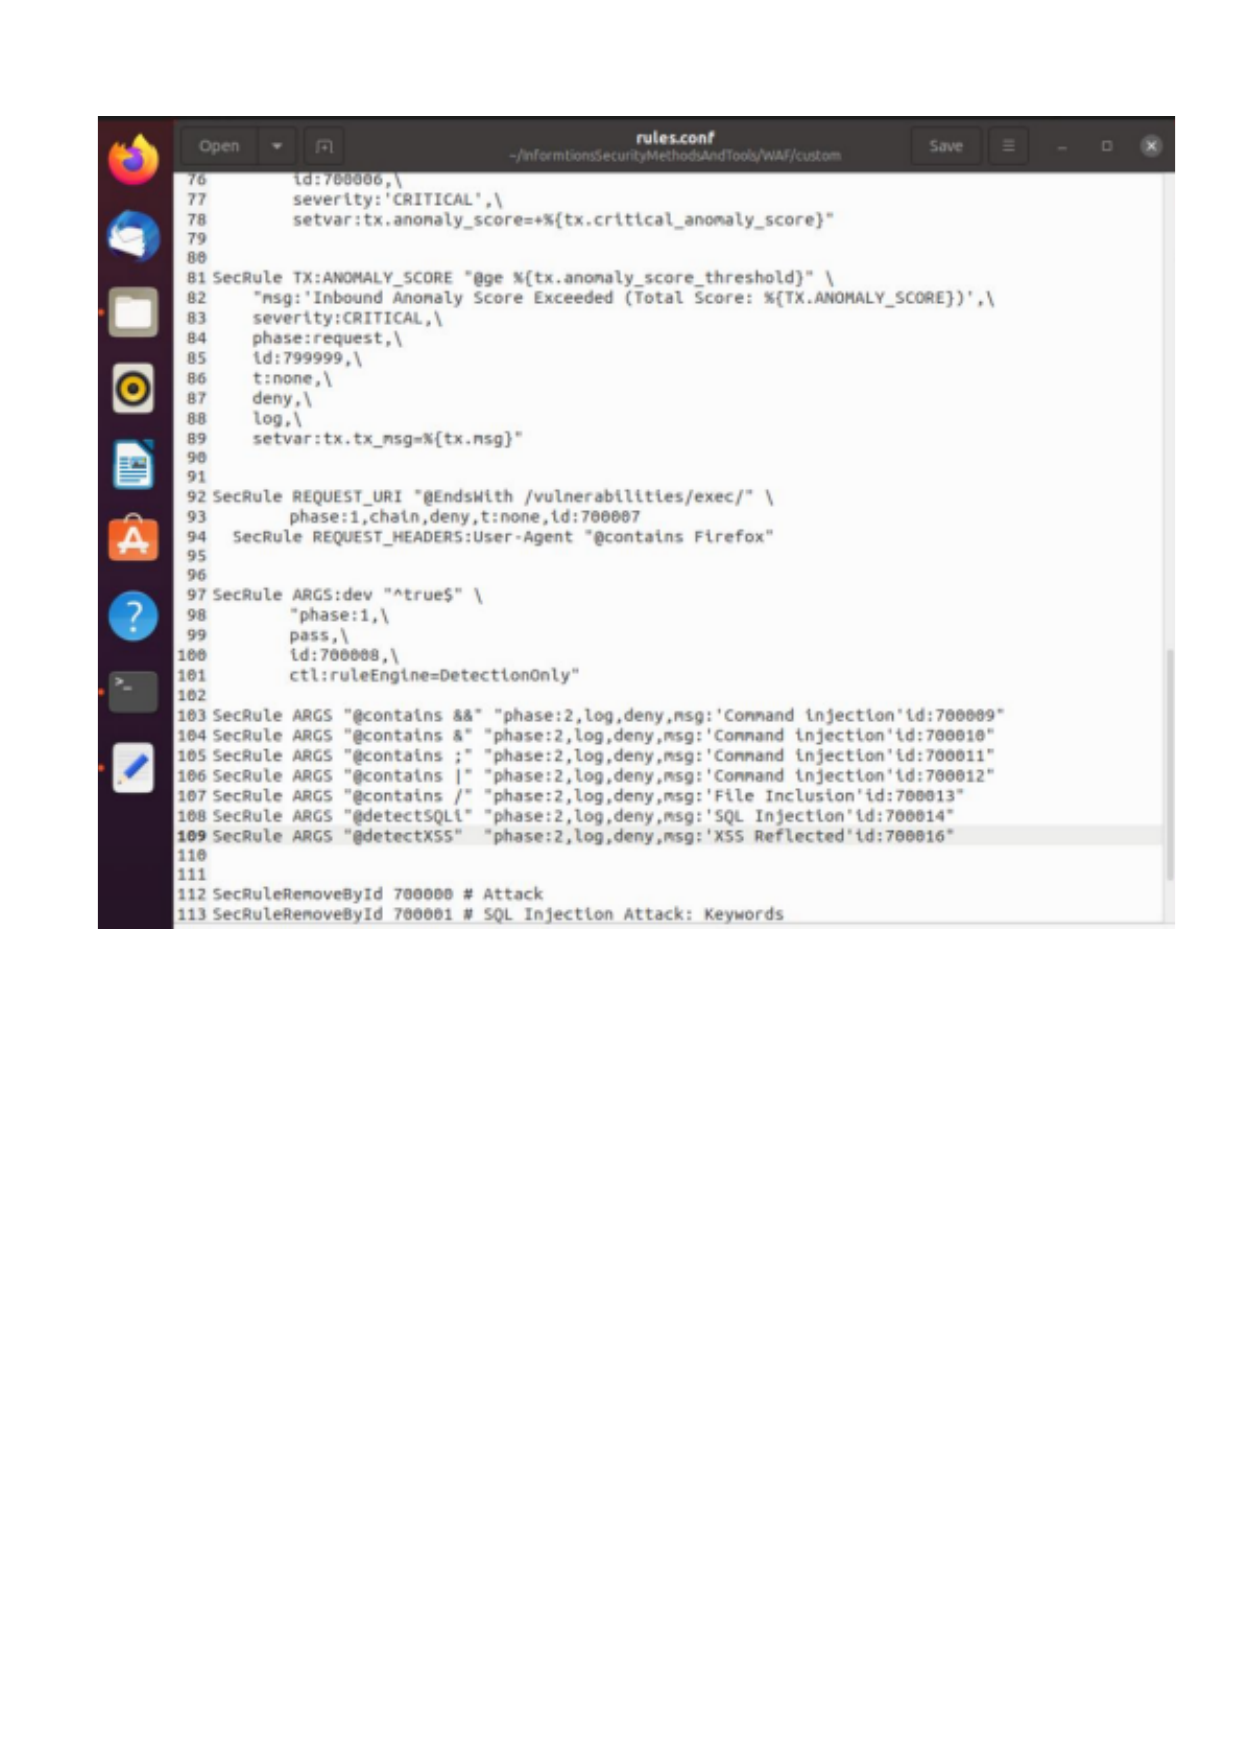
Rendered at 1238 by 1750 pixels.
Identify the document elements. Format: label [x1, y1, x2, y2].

picture [97, 116, 1175, 1048]
